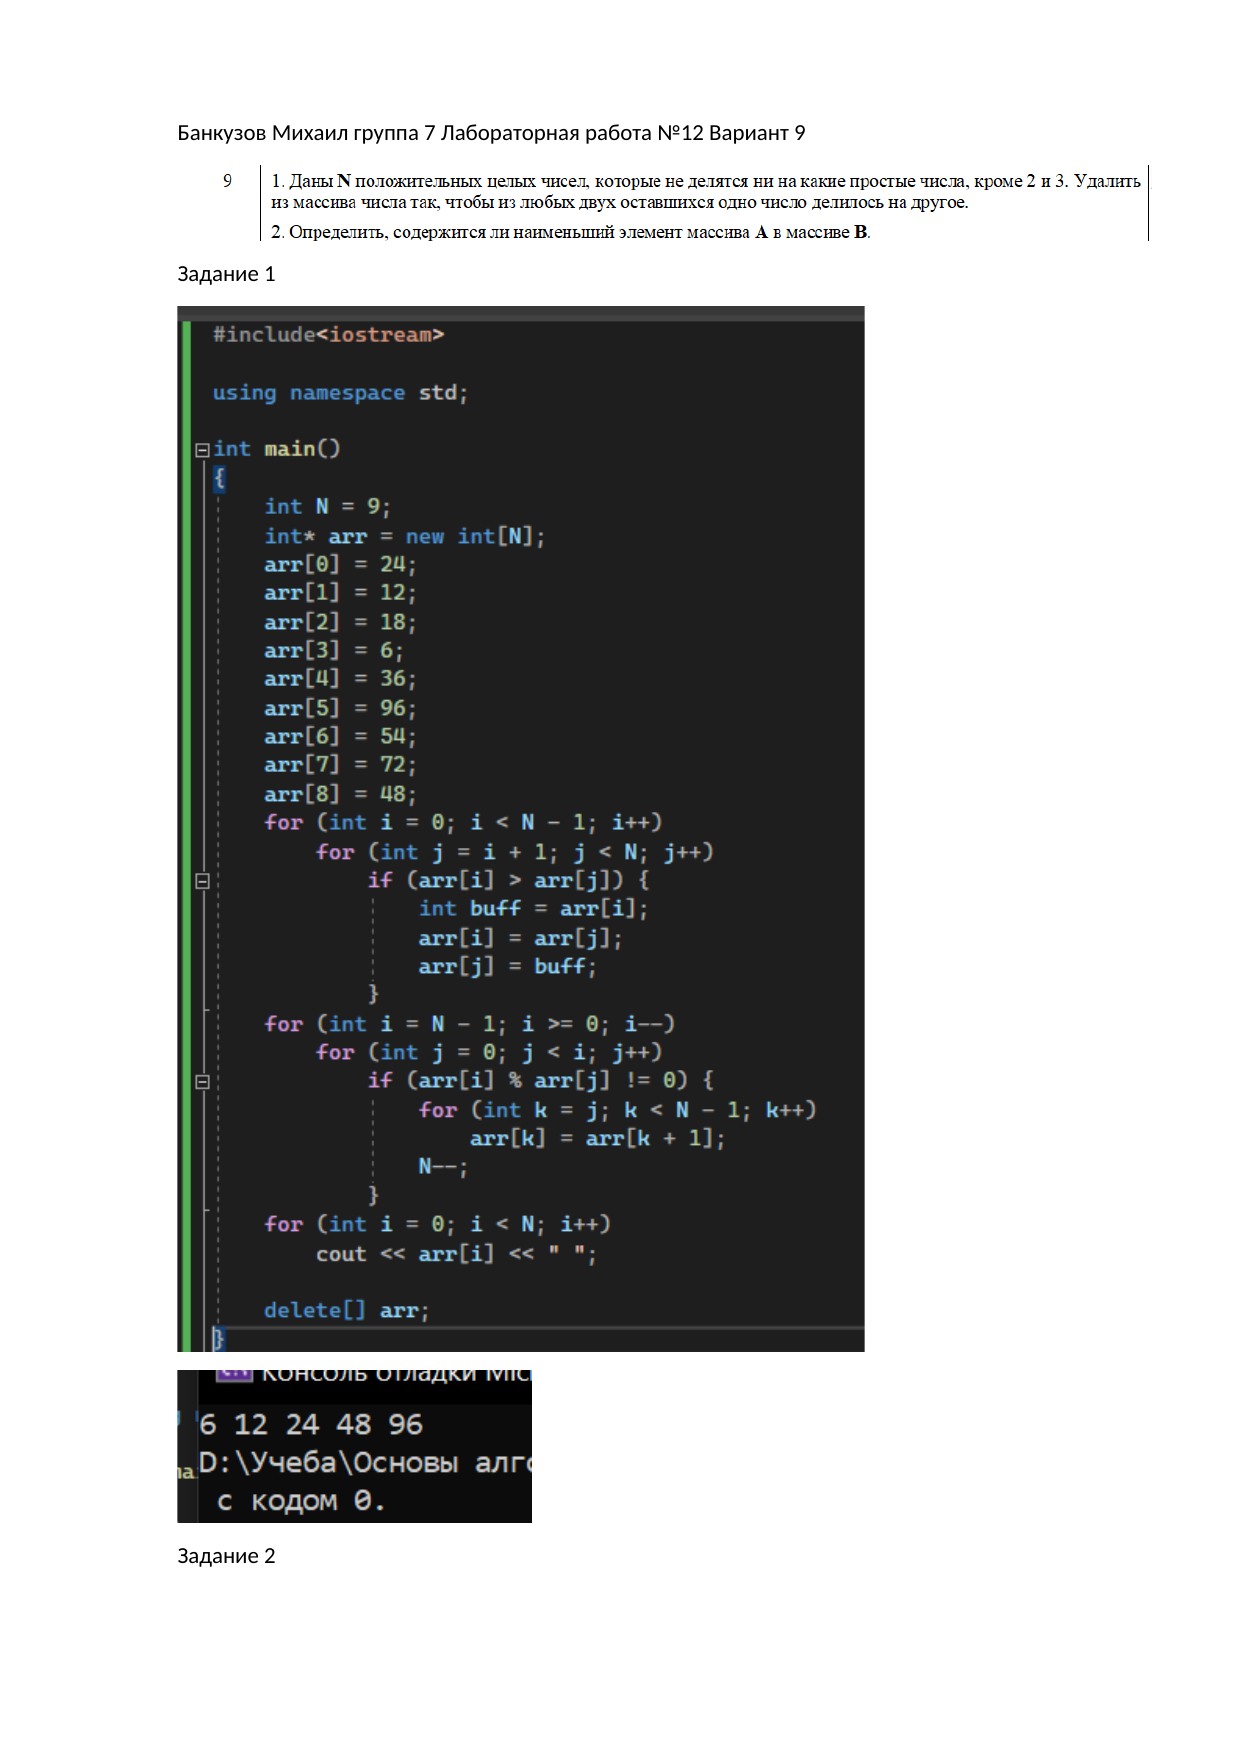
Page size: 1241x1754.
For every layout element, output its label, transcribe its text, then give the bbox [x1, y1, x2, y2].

text Задание 1 [177, 259, 1152, 288]
picture [177, 306, 865, 1352]
text Задание 2 [177, 1541, 1152, 1569]
picture [177, 165, 1152, 241]
text Банкузов Михаил группа 7 Лабораторная работа №12 Вариант 9 [177, 118, 1152, 146]
picture [177, 1370, 532, 1523]
